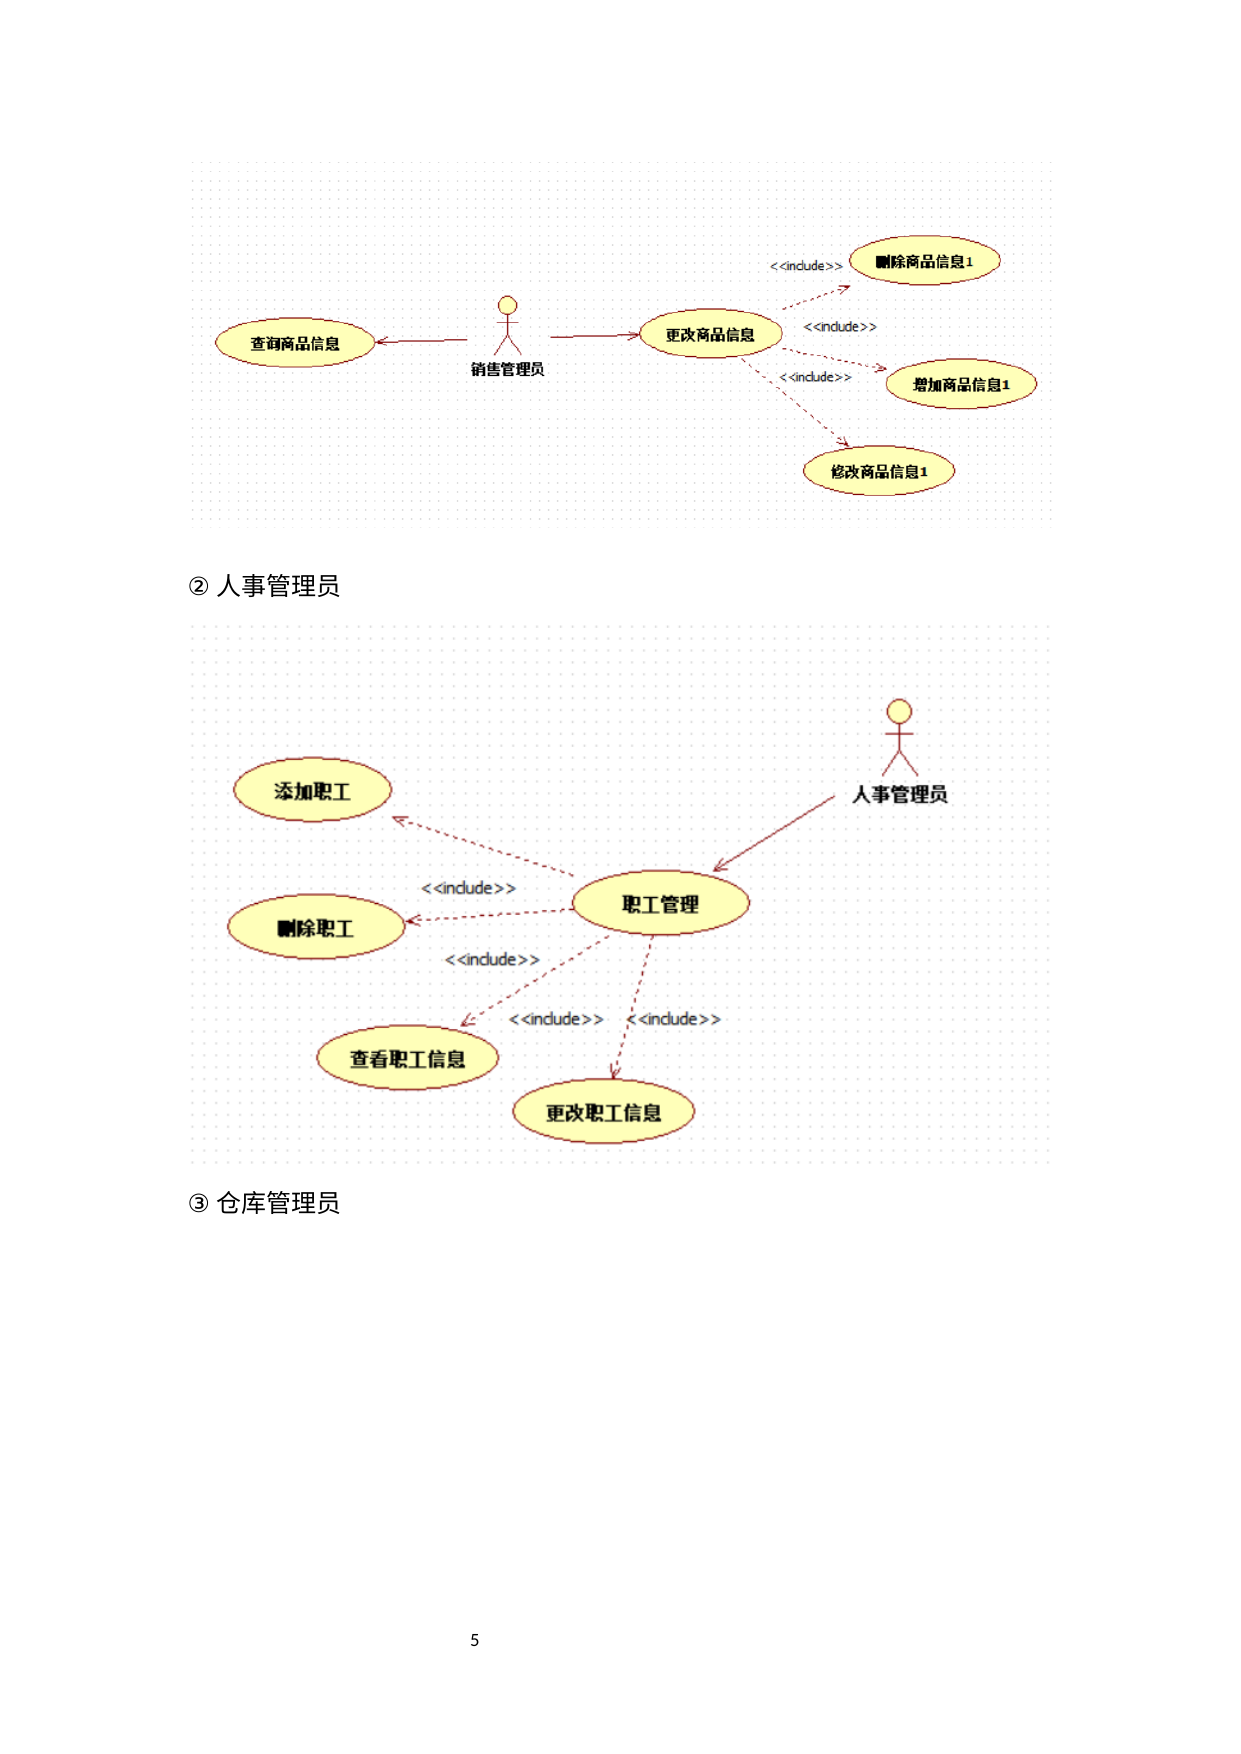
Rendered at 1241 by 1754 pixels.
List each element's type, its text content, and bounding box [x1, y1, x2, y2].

list 人事管理员 [187, 552, 1053, 617]
picture [187, 617, 1052, 1165]
picture [187, 162, 1053, 528]
list 仓库管理员 [187, 1169, 1053, 1234]
